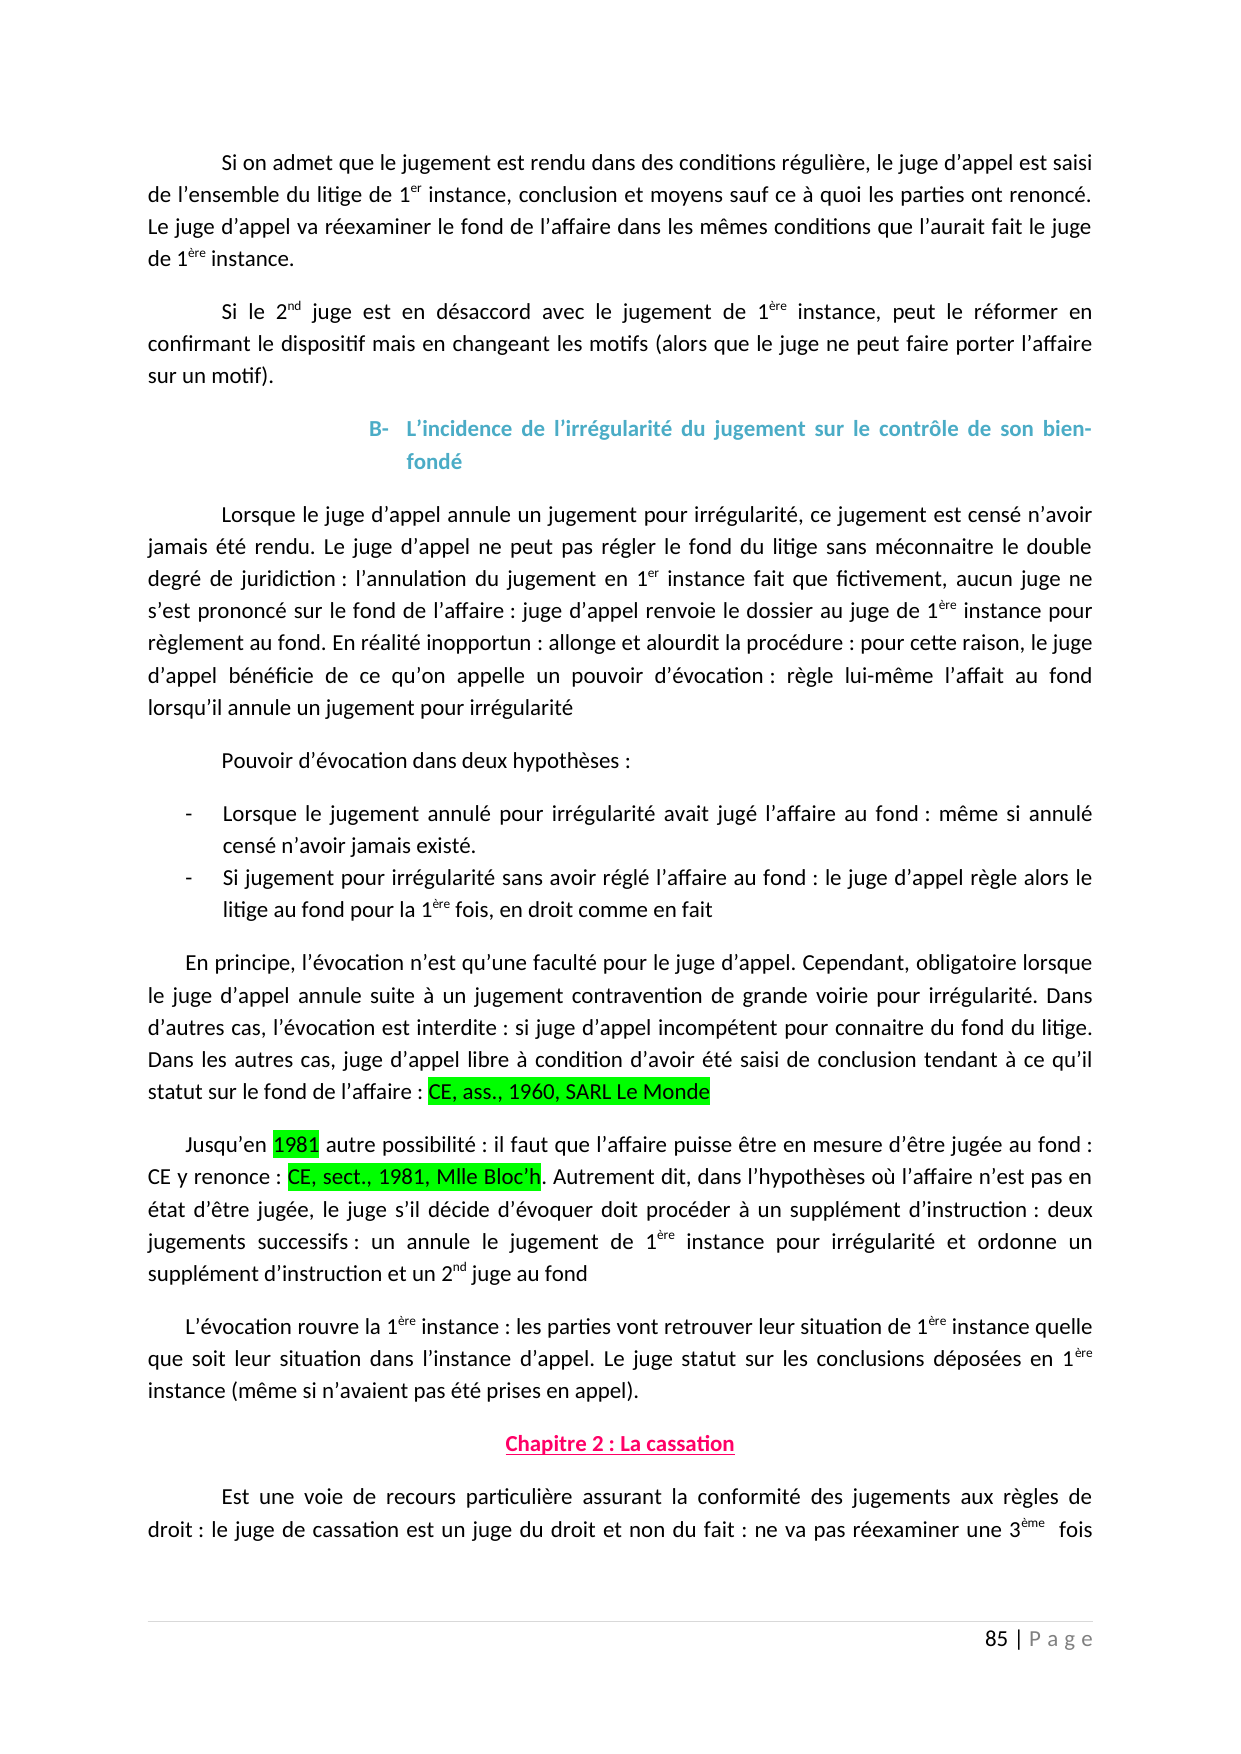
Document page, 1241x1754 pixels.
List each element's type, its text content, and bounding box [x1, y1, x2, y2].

text Pouvoir d’évocation dans deux hypothèses : [148, 746, 1093, 774]
text L’évocation rouvre la 1ère instance : les parties vont retrouver leur situation de 1ère instance quelle que soit leur situation dans l’instance d’appel. Le juge statut sur les conclusions déposées en 1ère instance (même si n’avaient pas été prises en appel). [148, 1312, 1093, 1404]
text Chapitre 2 : La cassation [148, 1429, 1093, 1457]
text Si on admet que le jugement est rendu dans des conditions régulière, le juge d’appel est saisi de l’ensemble du litige de 1er instance, conclusion et moyens sauf ce à quoi les parties ont renoncé. Le juge d’appel va réexaminer le fond de l’affaire dans les mêmes conditions que l’aurait fait le juge de 1ère instance. [148, 148, 1093, 272]
text Jusqu’en 1981 autre possibilité : il faut que l’affaire puisse être en mesure d’être jugée au fond : CE y renonce : CE, sect., 1981, Mlle Bloc’h. Autrement dit, dans l’hypothèses où l’affaire n’est pas en état d’être jugée, le juge s’il décide d’évoquer doit procéder à un supplément d’instruction : deux jugements successifs : un annule le jugement de 1ère instance pour irrégularité et ordonne un supplément d’instruction et un 2nd juge au fond [148, 1130, 1093, 1287]
list L’incidence de l’irrégularité du jugement sur le contrôle de son bien-fondé [369, 414, 1093, 475]
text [148, 1482, 1093, 1543]
list Si jugement pour irrégularité sans avoir réglé l’affaire au fond : le juge d’appel règle alors le litige au fond pour la 1ère fois, en droit comme en fait [185, 863, 1093, 923]
text Si le 2nd juge est en désaccord avec le jugement de 1ère instance, peut le réformer en confirmant le dispositif mais en changeant les motifs (alors que le juge ne peut faire porter l’affaire sur un motif). [148, 297, 1093, 389]
list Lorsque le jugement annulé pour irrégularité avait jugé l’affaire au fond : même si annulé censé n’avoir jamais existé. [185, 799, 1093, 859]
text En principe, l’évocation n’est qu’une faculté pour le juge d’appel. Cependant, obligatoire lorsque le juge d’appel annule suite à un jugement contravention de grande voirie pour irrégularité. Dans d’autres cas, l’évocation est interdite : si juge d’appel incompétent pour connaitre du fond du litige. Dans les autres cas, juge d’appel libre à condition d’avoir été saisi de conclusion tendant à ce qu’il statut sur le fond de l’affaire : CE, ass., 1960, SARL Le Monde [148, 948, 1093, 1105]
text Lorsque le juge d’appel annule un jugement pour irrégularité, ce jugement est censé n’avoir jamais été rendu. Le juge d’appel ne peut pas régler le fond du litige sans méconnaitre le double degré de juridiction : l’annulation du jugement en 1er instance fait que fictivement, aucun juge ne s’est prononcé sur le fond de l’affaire : juge d’appel renvoie le dossier au juge de 1ère instance pour règlement au fond. En réalité inopportun : allonge et alourdit la procédure : pour cette raison, le juge d’appel bénéficie de ce qu’on appelle un pouvoir d’évocation : règle lui-même l’affait au fond lorsqu’il annule un jugement pour irrégularité [148, 500, 1093, 721]
